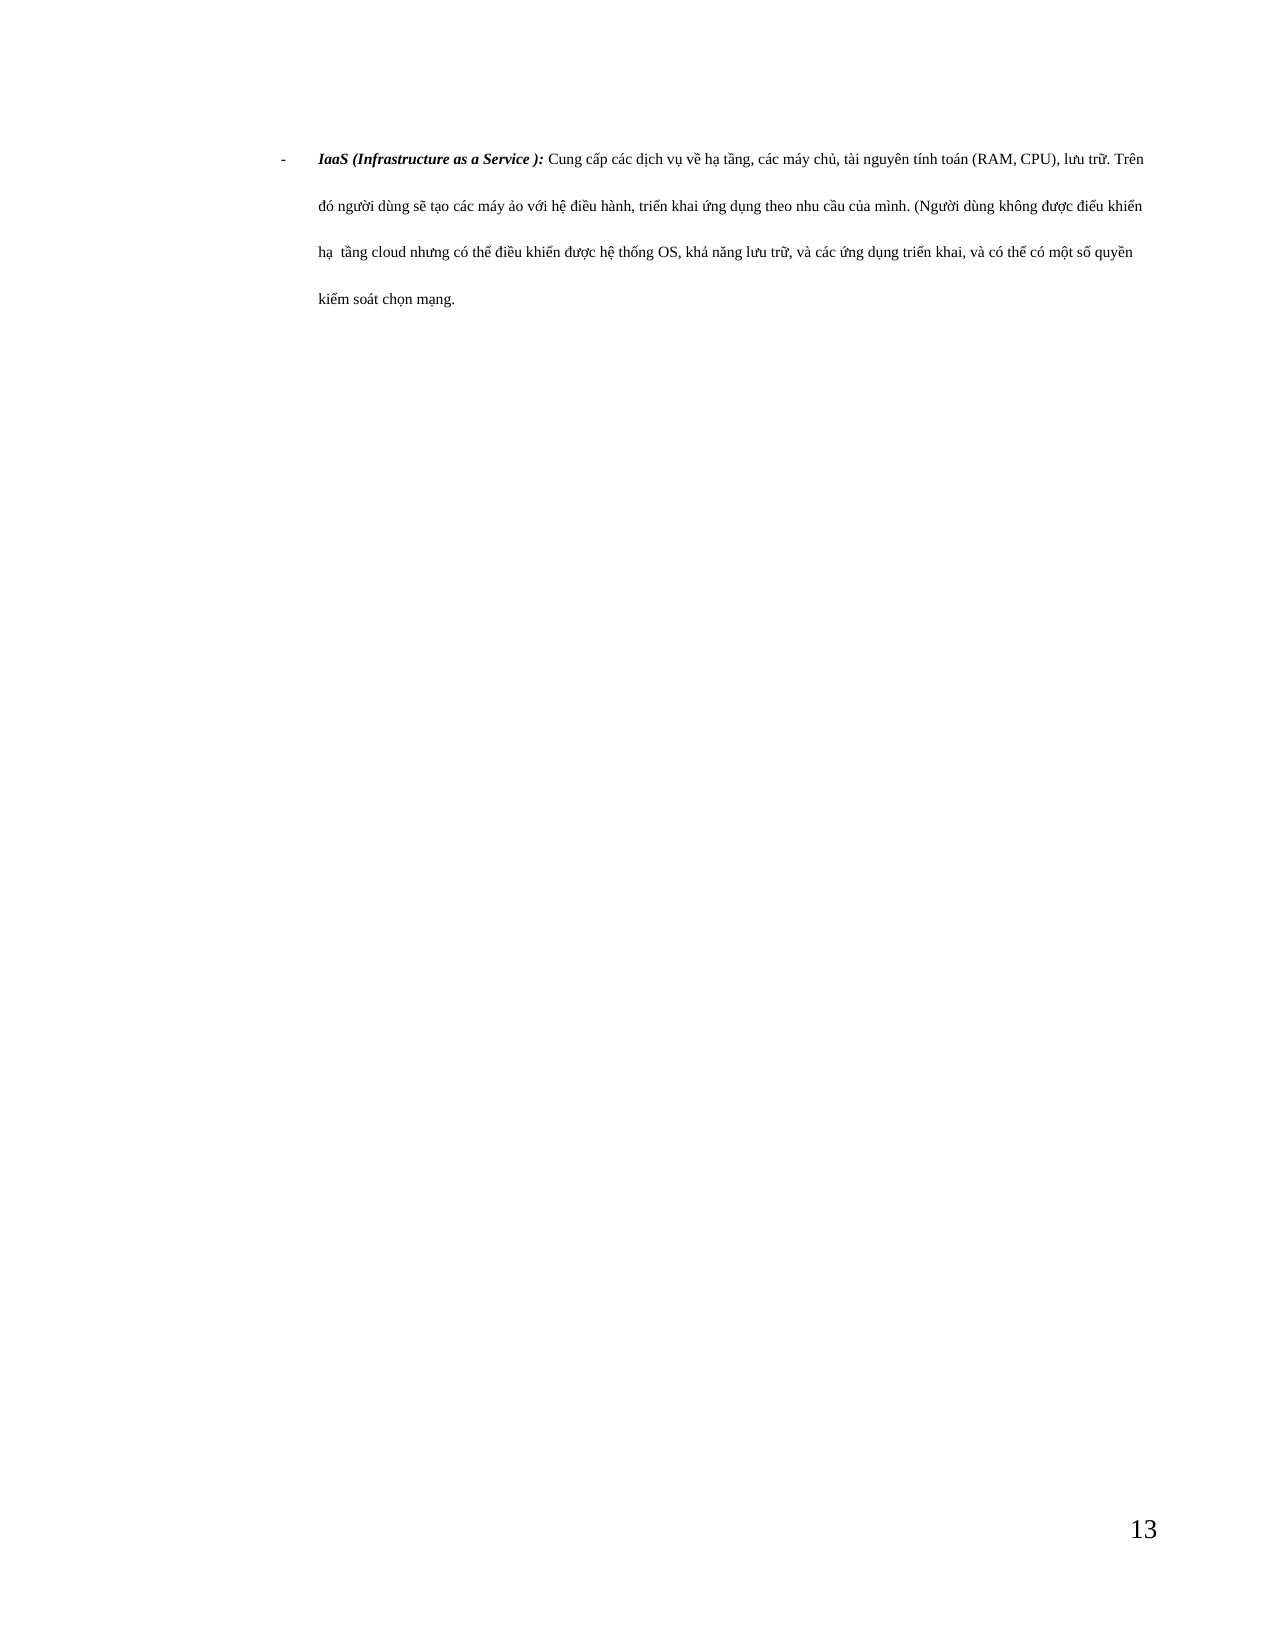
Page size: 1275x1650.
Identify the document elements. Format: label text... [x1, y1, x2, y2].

list IaaS (Infrastructure as a Service ): Cung cấp các dịch vụ về hạ tầng, các máy chủ, tài nguyên tính toán (RAM, CPU), lưu trữ. Trên đó người dùng sẽ tạo các máy ảo với hệ điều hành, triển khai ứng dụng theo nhu cầu của mình. (Người dùng không được điểu khiển hạ tầng cloud nhưng có thể điều khiển được hệ thống OS, khả năng lưu trữ, và các ứng dụng triển khai, và có thể có một số quyền kiểm soát chọn mạng. [281, 150, 1157, 321]
